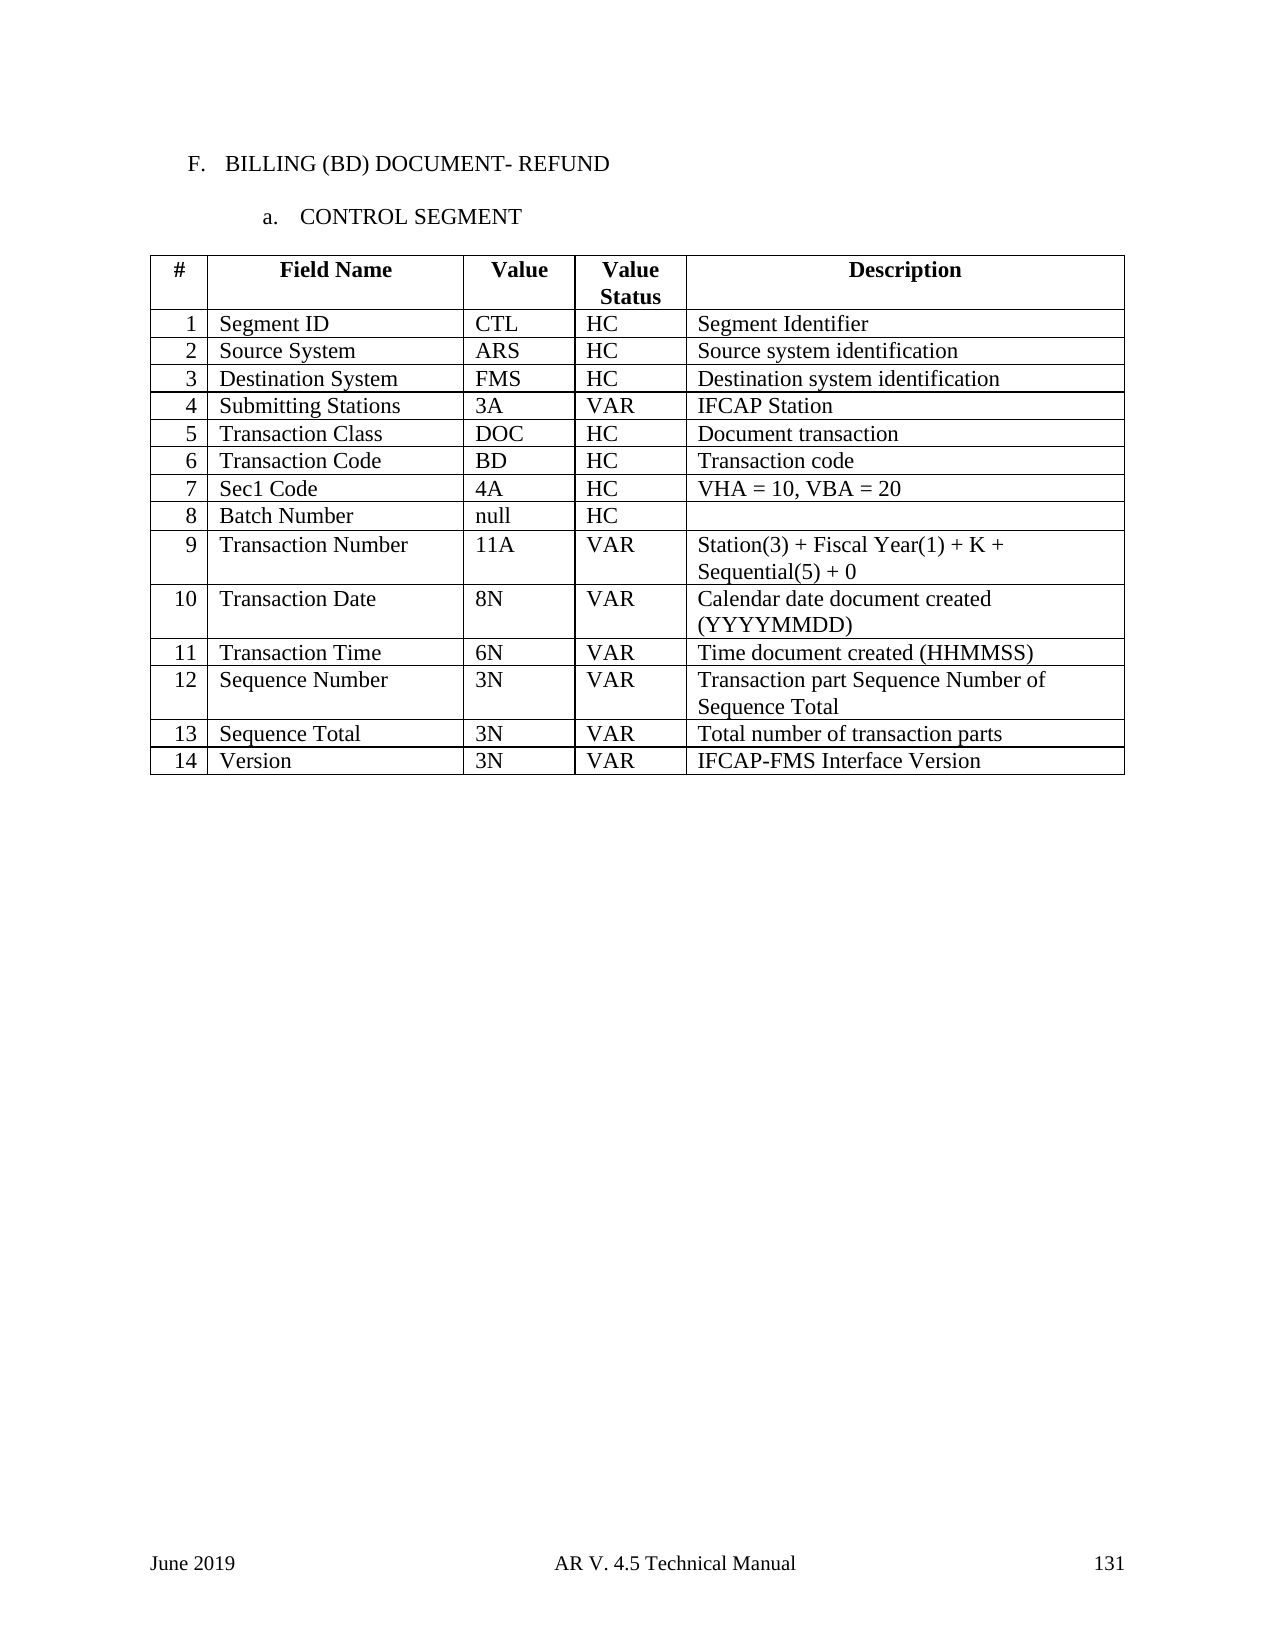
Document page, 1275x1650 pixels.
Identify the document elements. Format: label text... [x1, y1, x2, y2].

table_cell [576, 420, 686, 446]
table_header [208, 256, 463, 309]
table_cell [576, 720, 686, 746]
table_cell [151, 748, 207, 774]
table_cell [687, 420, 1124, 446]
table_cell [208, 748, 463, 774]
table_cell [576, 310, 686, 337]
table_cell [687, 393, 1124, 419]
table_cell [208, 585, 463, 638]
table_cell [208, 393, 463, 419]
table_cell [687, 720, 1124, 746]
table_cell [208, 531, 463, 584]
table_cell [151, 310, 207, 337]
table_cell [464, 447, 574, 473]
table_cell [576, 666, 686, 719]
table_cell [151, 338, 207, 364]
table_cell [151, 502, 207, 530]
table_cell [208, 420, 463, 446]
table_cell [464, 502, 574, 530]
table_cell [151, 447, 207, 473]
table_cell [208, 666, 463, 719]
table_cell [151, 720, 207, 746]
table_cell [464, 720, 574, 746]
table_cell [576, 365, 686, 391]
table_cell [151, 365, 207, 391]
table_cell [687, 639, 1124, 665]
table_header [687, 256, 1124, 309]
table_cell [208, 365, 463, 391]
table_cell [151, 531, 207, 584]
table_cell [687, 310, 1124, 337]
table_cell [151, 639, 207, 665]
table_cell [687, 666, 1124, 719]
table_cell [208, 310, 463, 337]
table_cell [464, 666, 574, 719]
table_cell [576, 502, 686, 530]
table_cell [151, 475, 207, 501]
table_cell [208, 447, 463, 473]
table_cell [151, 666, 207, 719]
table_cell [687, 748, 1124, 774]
list CONTROL SEGMENT [262, 203, 1125, 229]
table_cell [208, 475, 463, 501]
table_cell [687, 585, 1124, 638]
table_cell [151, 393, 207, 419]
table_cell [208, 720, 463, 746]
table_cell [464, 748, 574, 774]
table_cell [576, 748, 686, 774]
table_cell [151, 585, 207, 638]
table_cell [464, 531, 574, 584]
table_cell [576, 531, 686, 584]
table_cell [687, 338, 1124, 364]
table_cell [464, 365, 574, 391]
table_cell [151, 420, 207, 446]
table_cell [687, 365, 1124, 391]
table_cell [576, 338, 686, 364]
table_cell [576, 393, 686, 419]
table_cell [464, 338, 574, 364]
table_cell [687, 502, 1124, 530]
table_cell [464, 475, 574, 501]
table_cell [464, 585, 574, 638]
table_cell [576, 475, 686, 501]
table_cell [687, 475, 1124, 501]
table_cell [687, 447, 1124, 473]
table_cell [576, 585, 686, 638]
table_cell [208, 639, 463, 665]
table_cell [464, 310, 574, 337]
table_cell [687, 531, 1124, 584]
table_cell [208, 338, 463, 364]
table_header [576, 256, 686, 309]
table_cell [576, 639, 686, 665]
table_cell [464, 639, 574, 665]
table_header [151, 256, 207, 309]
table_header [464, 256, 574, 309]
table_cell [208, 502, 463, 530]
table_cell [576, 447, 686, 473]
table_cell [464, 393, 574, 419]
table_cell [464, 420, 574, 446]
list BILLING (BD) DOCUMENT- REFUND [187, 150, 1125, 176]
